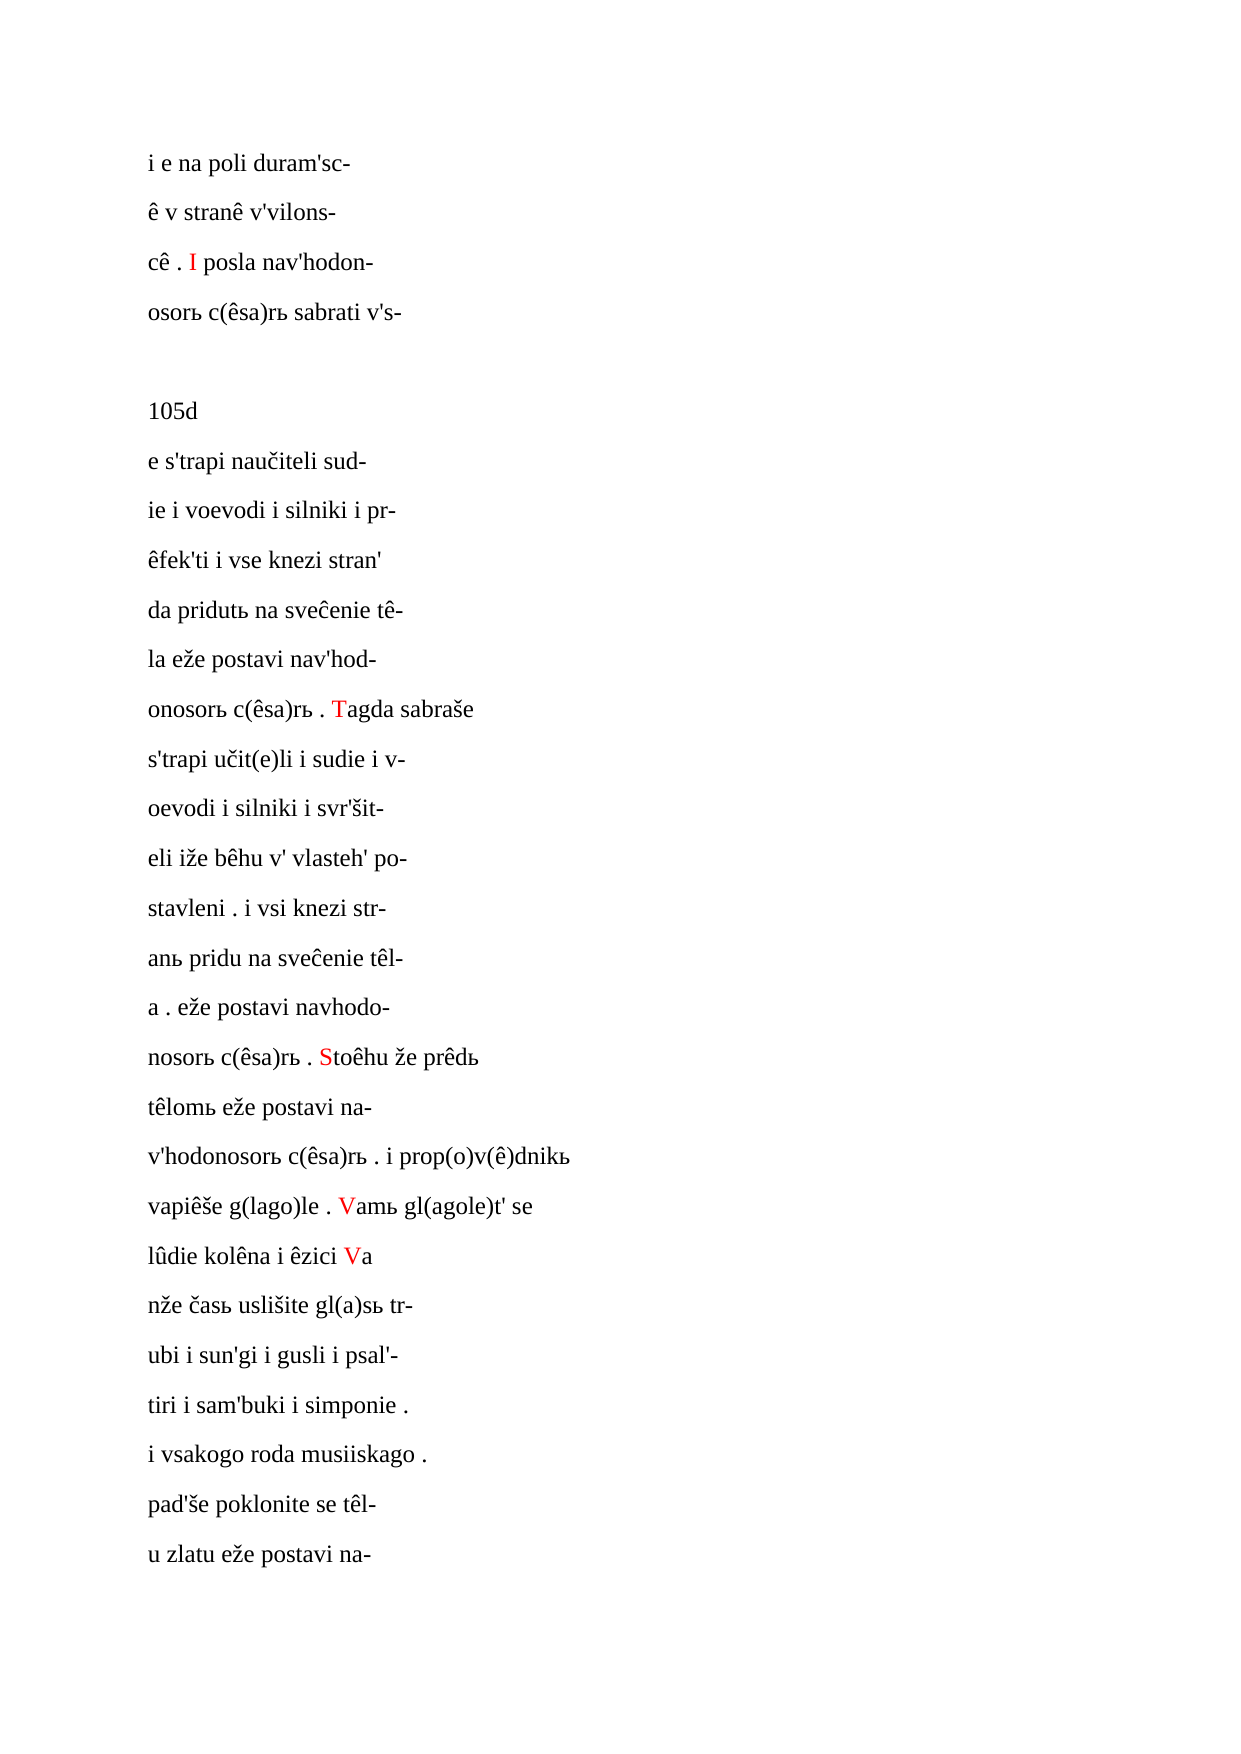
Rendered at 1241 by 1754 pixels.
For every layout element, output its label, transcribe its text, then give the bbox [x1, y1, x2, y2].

text i e na poli duram'sc- [148, 148, 1093, 176]
text i vsakogo roda musiiskago . [148, 1439, 1093, 1468]
text oevodi i silniki i svr'šit- [148, 793, 1093, 822]
text la eže postavi nav'hod- [148, 644, 1093, 673]
text eli iže bêhu v' vlasteh' po- [148, 843, 1093, 872]
text nosorь c(êsa)rь . Stoêhu že prêdь [148, 1042, 1093, 1071]
text v'hodonosorь c(êsa)rь . i prop(o)v(ê)dnikь [148, 1141, 1093, 1170]
text stavleni . i vsi knezi str- [148, 893, 1093, 922]
text anь pridu na sveĉenie têl- [148, 943, 1093, 971]
text osorь c(êsa)rь sabrati v's- [148, 297, 1093, 325]
text tiri i sam'buki i simponie . [148, 1390, 1093, 1418]
text nže časь uslišite gl(a)sь tr- [148, 1290, 1093, 1319]
text 105d [148, 396, 1093, 425]
text ie i voevodi i silniki i pr- [148, 495, 1093, 524]
text têlomь eže postavi na- [148, 1092, 1093, 1120]
text s'trapi učit(e)li i sudie i v- [148, 744, 1093, 773]
text êfek'ti i vse knezi stran' [148, 545, 1093, 574]
text pad'še poklonite se têl- [148, 1489, 1093, 1518]
text a . eže postavi navhodo- [148, 992, 1093, 1021]
text vapiêše g(lago)le . Vamь gl(agole)t' se [148, 1191, 1093, 1220]
text onosorь c(êsa)rь . Tagda sabraše [148, 694, 1093, 723]
text ubi i sun'gi i gusli i psal'- [148, 1340, 1093, 1369]
text da pridutь na sveĉenie tê- [148, 595, 1093, 623]
text u zlatu eže postavi na- [148, 1539, 1093, 1568]
text ê v stranê v'vilons- [148, 197, 1093, 226]
text e s'trapi naučiteli sud- [148, 446, 1093, 474]
text lûdie kolêna i êzici Va [148, 1241, 1093, 1269]
text cê . I posla nav'hodon- [148, 247, 1093, 276]
